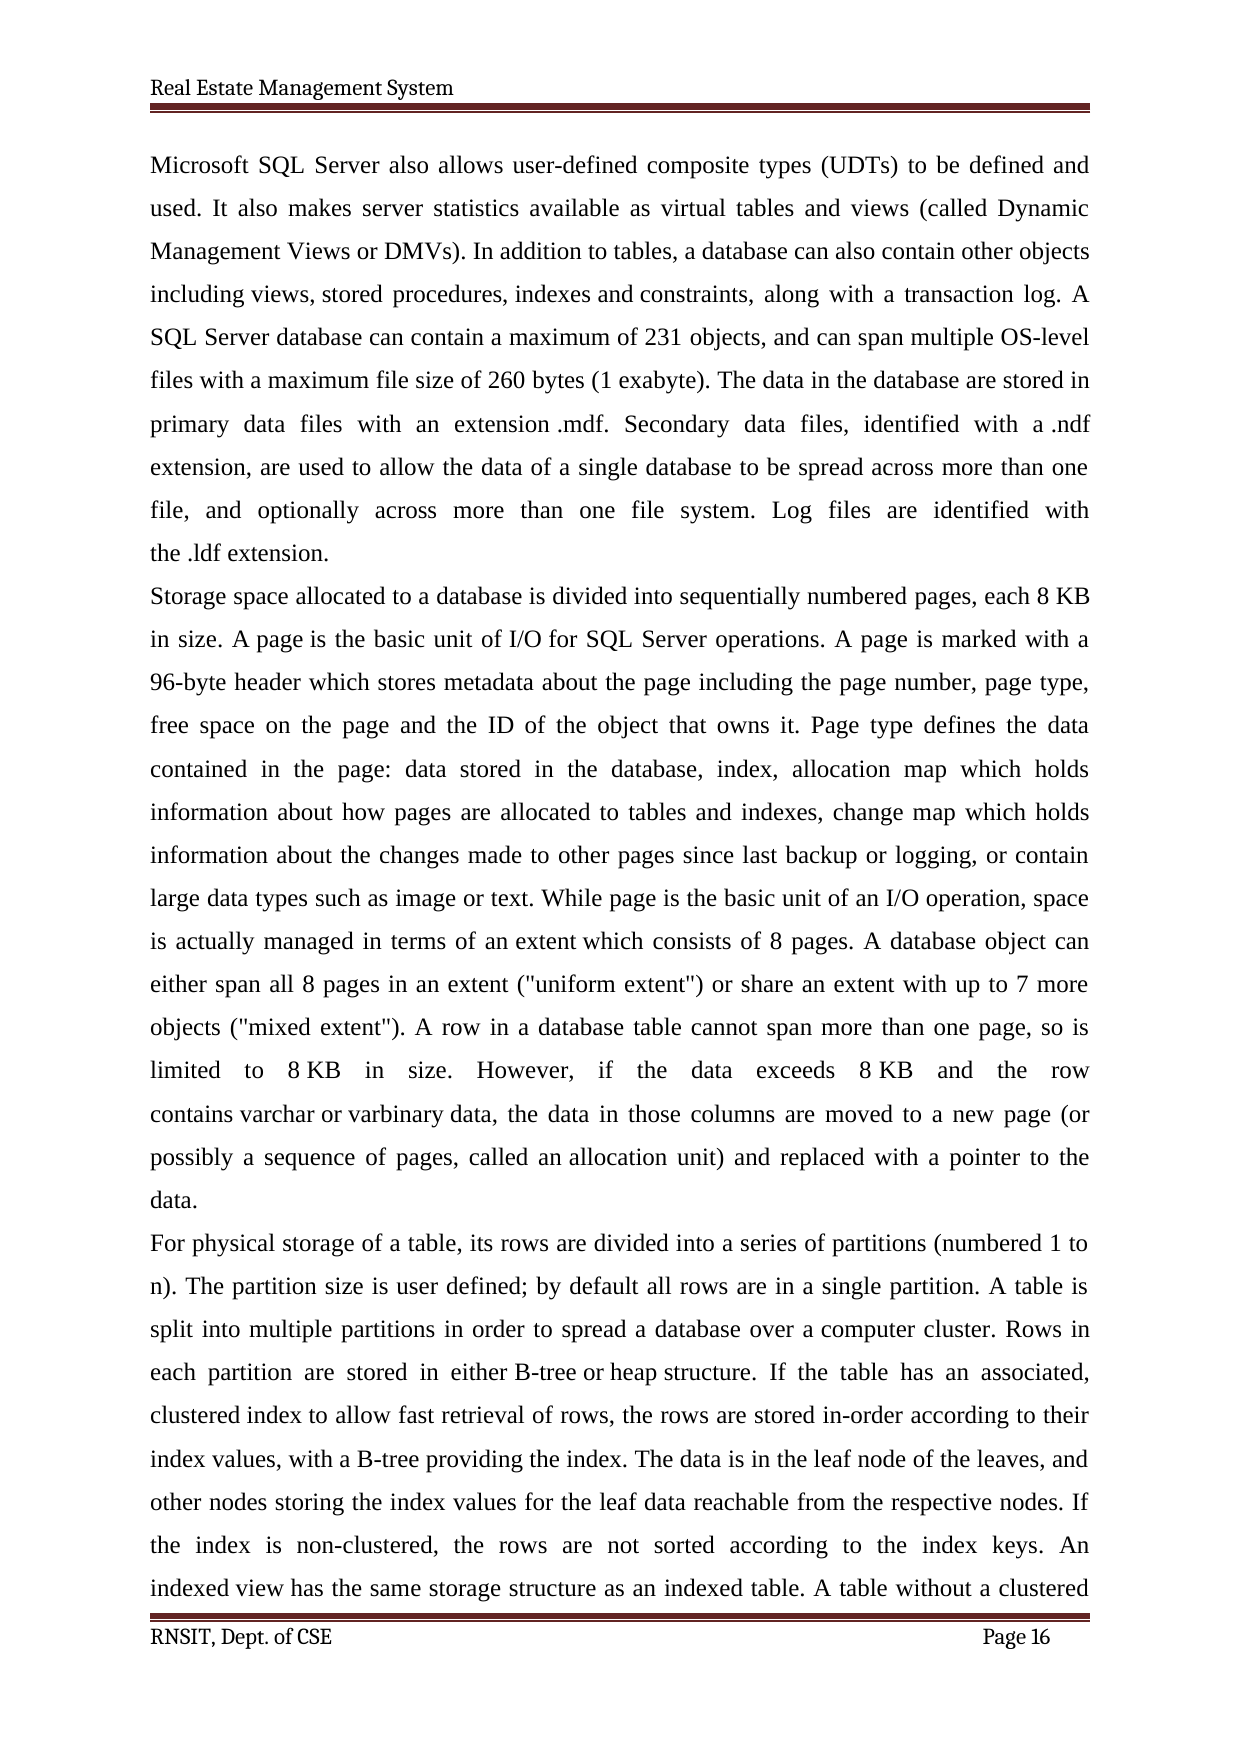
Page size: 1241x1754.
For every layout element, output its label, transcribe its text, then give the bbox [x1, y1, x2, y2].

text Microsoft SQL Server also allows user-defined composite types (UDTs) to be defined and used. It also makes server statistics available as virtual tables and views (called Dynamic Management Views or DMVs). In addition to tables, a database can also contain other objects including views, stored procedures, indexes and constraints, along with a transaction log. A SQL Server database can contain a maximum of 231 objects, and can span multiple OS-level files with a maximum file size of 260 bytes (1 exabyte). The data in the database are stored in primary data files with an extension .mdf. Secondary data files, identified with a .ndf extension, are used to allow the data of a single database to be spread across more than one file, and optionally across more than one file system. Log files are identified with the .ldf extension. [150, 150, 1090, 567]
text Storage space allocated to a database is divided into sequentially numbered pages, each 8 KB in size. A page is the basic unit of I/O for SQL Server operations. A page is marked with a 96-byte header which stores metadata about the page including the page number, page type, free space on the page and the ID of the object that owns it. Page type defines the data contained in the page: data stored in the database, index, allocation map which holds information about how pages are allocated to tables and indexes, change map which holds information about the changes made to other pages since last backup or logging, or contain large data types such as image or text. While page is the basic unit of an I/O operation, space is actually managed in terms of an extent which consists of 8 pages. A database object can either span all 8 pages in an extent ("uniform extent") or share an extent with up to 7 more objects ("mixed extent"). A row in a database table cannot span more than one page, so is limited to 8 KB in size. However, if the data exceeds 8 KB and the row contains varchar or varbinary data, the data in those columns are moved to a new page (or possibly a sequence of pages, called an allocation unit) and replaced with a pointer to the data. [150, 581, 1090, 1214]
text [150, 1228, 1090, 1602]
